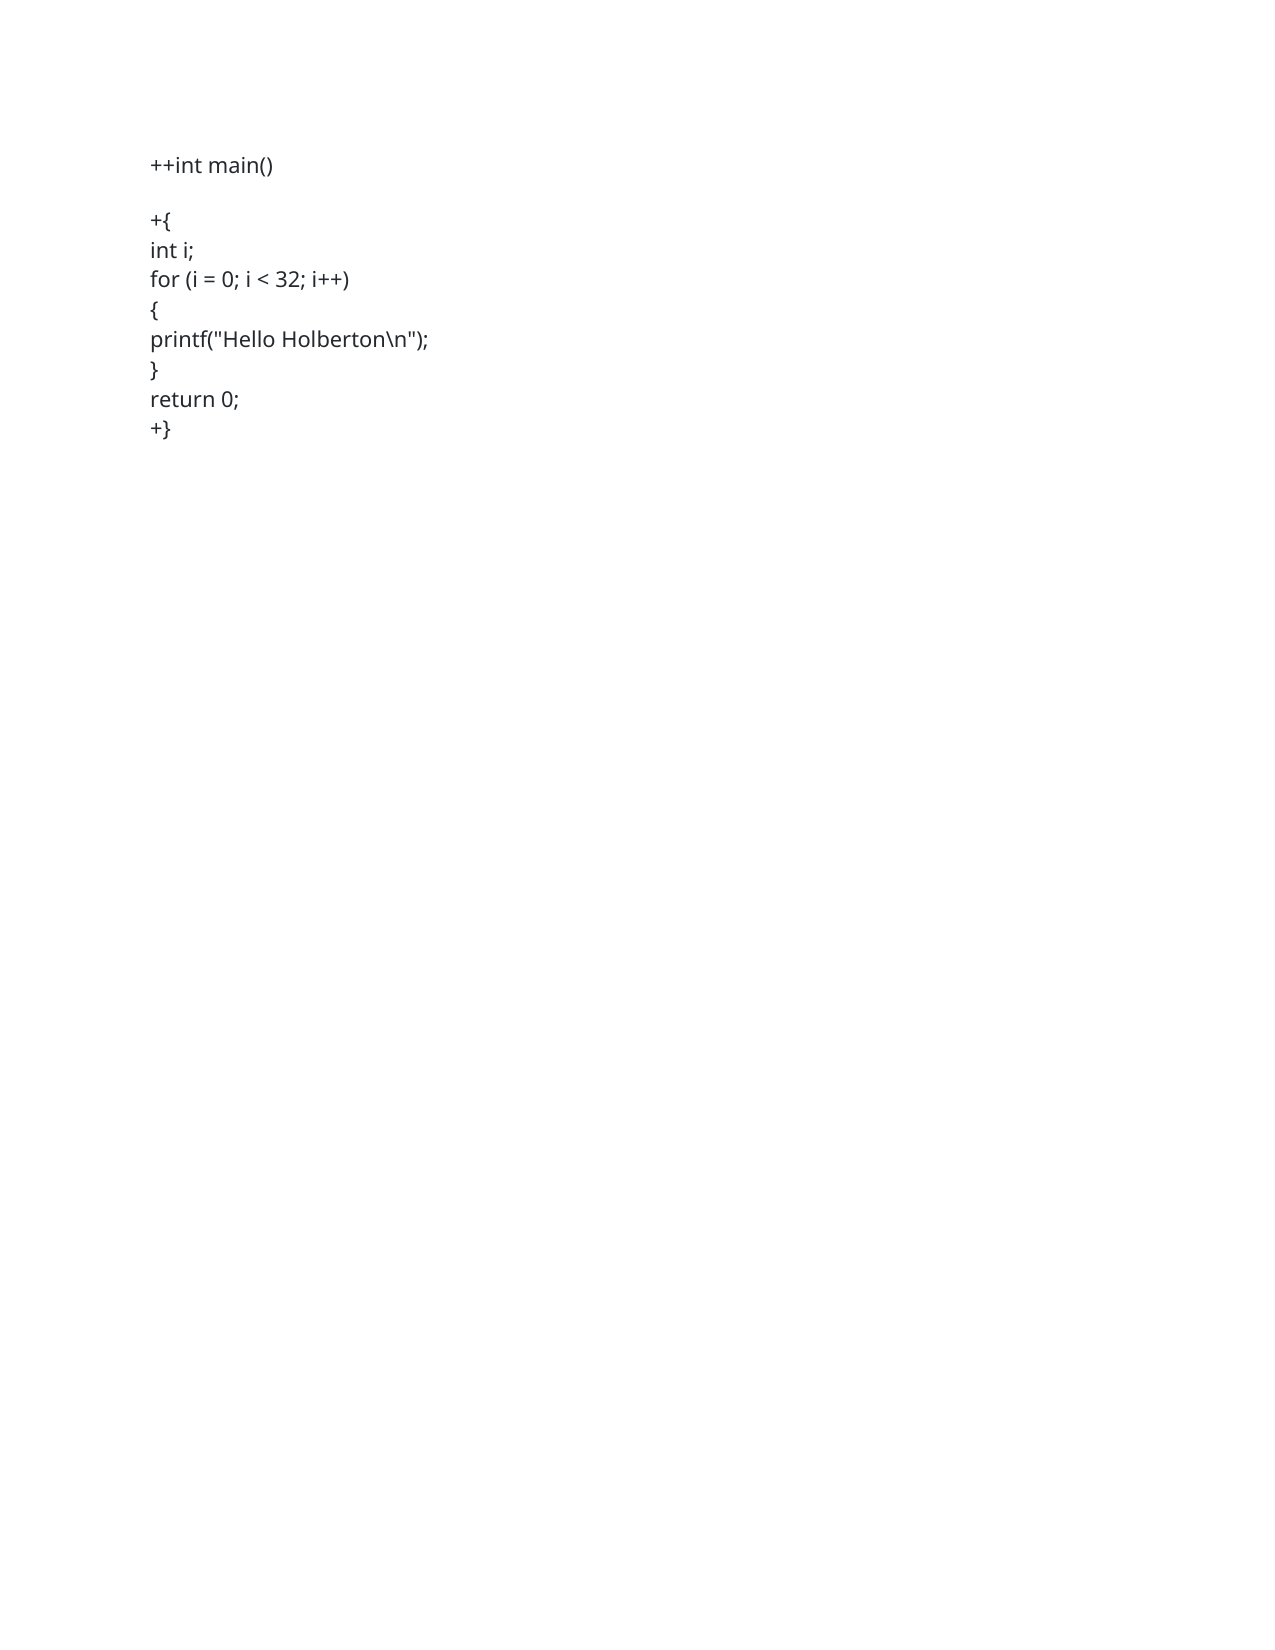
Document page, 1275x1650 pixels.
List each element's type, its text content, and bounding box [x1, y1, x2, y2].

text +{ int i; for (i = 0; i < 32; i++) { printf("Hello Holberton\n"); } return 0; +} [150, 205, 1125, 443]
text ++int main() [150, 150, 1125, 180]
